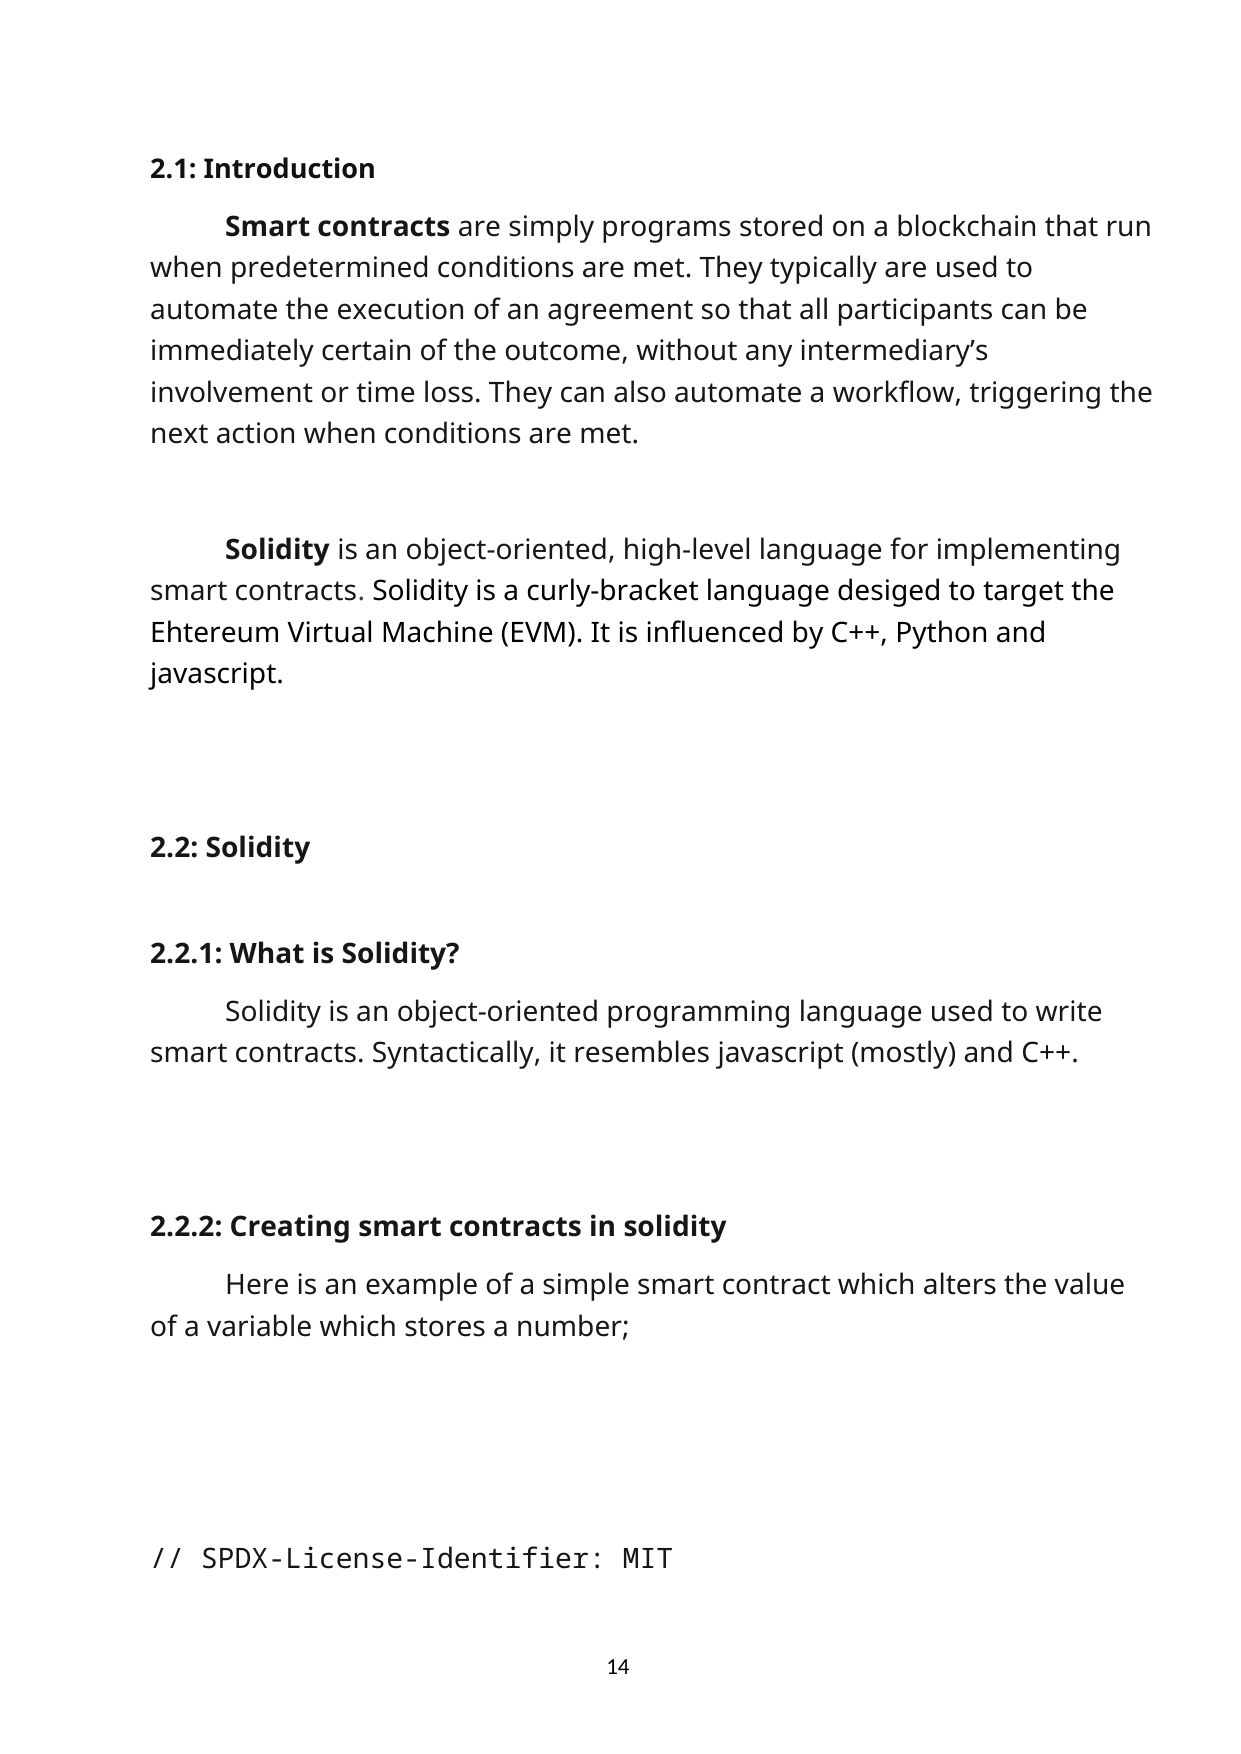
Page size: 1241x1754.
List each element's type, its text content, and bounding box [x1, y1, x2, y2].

text Smart contracts are simply programs stored on a blockchain that run when predetermined conditions are met. They typically are used to automate the execution of an agreement so that all participants can be immediately certain of the outcome, without any intermediary’s involvement or time loss. They can also automate a workflow, triggering the next action when conditions are met. [150, 206, 1159, 452]
text Solidity is an object-oriented programming language used to write smart contracts. Syntactically, it resembles javascript (mostly) and C++. [150, 991, 1159, 1071]
text 2.2.1: What is Solidity? [150, 933, 1159, 971]
text Here is an example of a simple smart contract which alters the value of a variable which stores a number; [150, 1264, 1159, 1344]
text 2.1: Introduction [150, 150, 1159, 187]
text // SPDX-License-Identifier: MIT [150, 1538, 1159, 1576]
text 2.2: Solidity [150, 827, 1159, 866]
text Solidity is an object-oriented, high-level language for implementing smart contracts. Solidity is a curly-bracket language desiged to target the Ehtereum Virtual Machine (EVM). It is influenced by C++, Python and javascript. [150, 529, 1159, 692]
text 2.2.2: Creating smart contracts in solidity [150, 1207, 1159, 1245]
